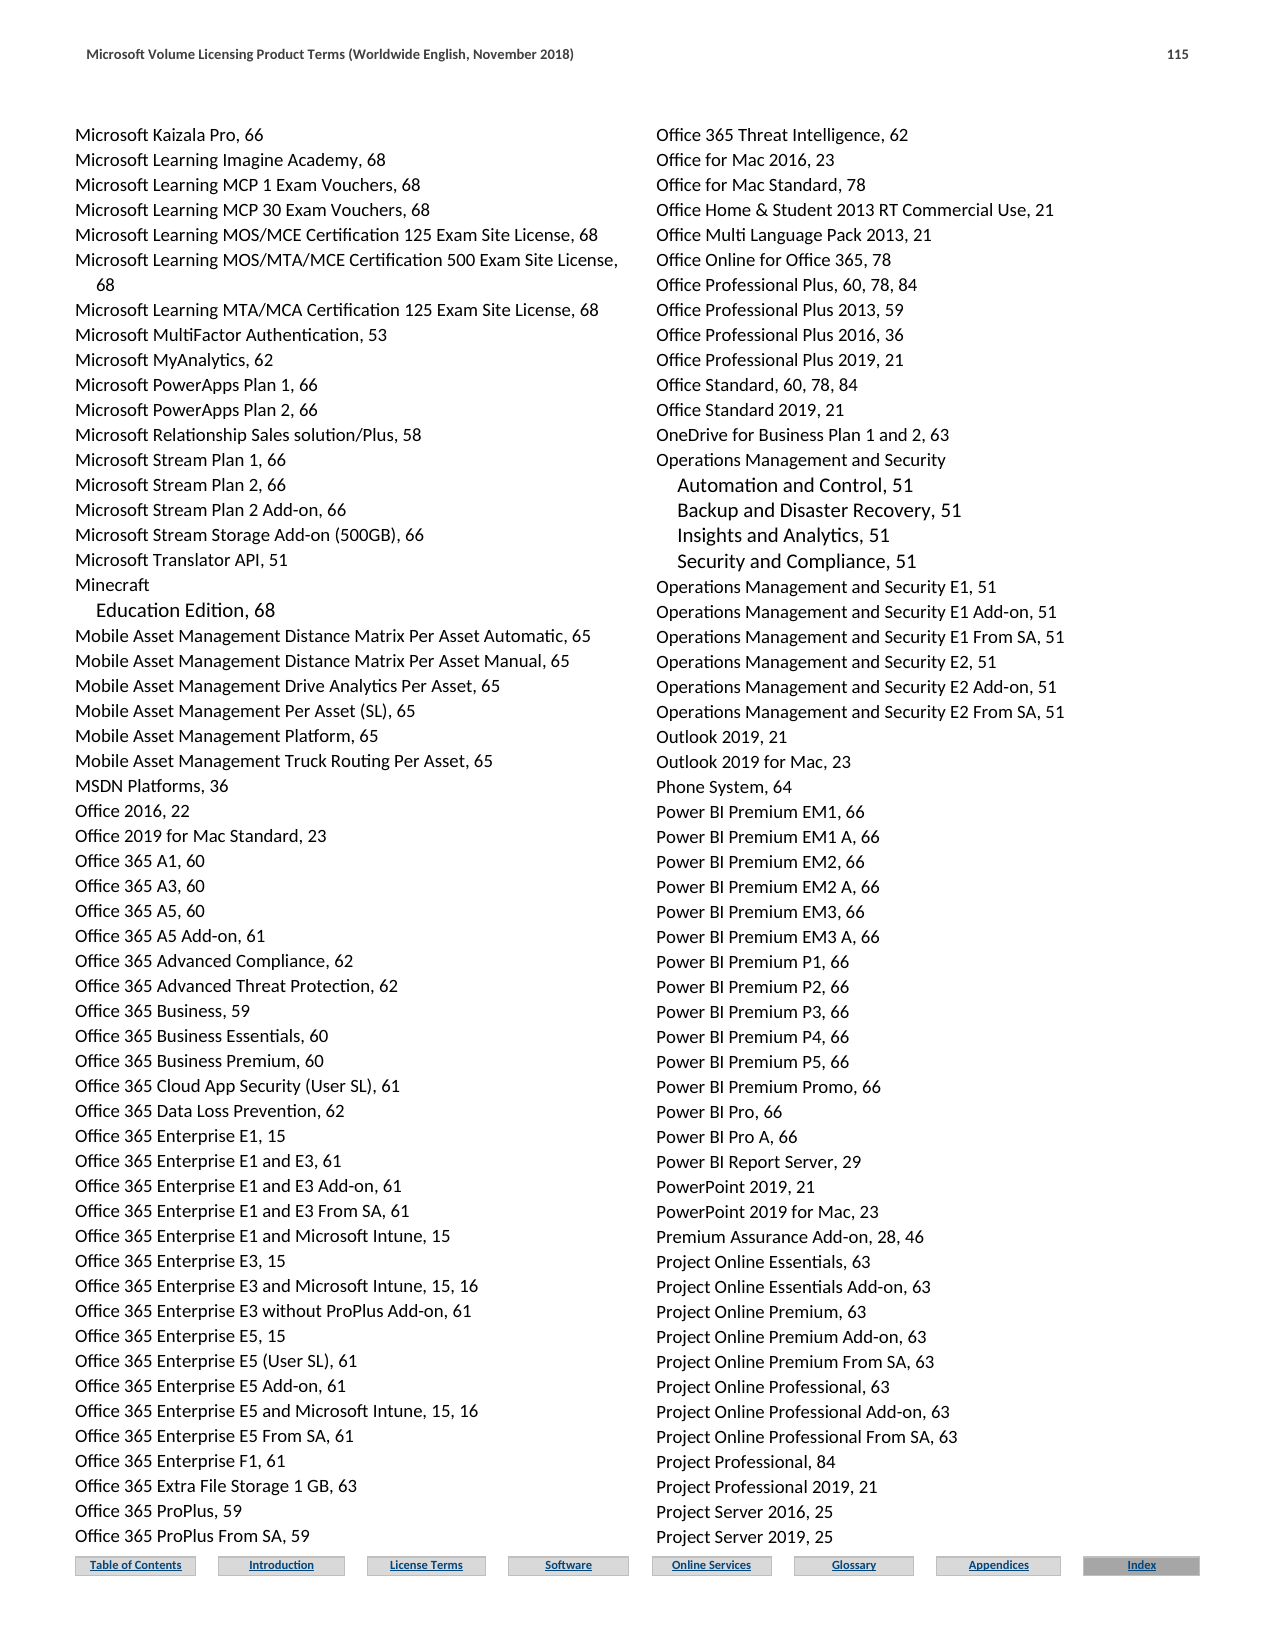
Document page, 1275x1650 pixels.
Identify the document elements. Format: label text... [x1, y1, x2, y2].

text Power BI Premium EM1, 66 [656, 798, 1200, 823]
text Office Online for Office 365, 78 [656, 247, 1200, 272]
text Office 365 A5 Add-on, 61 [75, 922, 619, 947]
text Office Professional Plus 2016, 36 [656, 322, 1200, 347]
text Office 365 Enterprise E3 without ProPlus Add-on, 61 [75, 1297, 619, 1322]
text Mobile Asset Management Per Asset (SL), 65 [75, 697, 619, 722]
text Mobile Asset Management Distance Matrix Per Asset Manual, 65 [75, 647, 619, 672]
text Microsoft Learning MOS/MTA/MCE Certification 500 Exam Site License, 68 [75, 247, 619, 297]
text Office 365 Enterprise E3, 15 [75, 1247, 619, 1272]
text Power BI Premium EM1 A, 66 [656, 823, 1200, 848]
text Minecraft [75, 572, 619, 597]
text OneDrive for Business Plan 1 and 2, 63 [656, 422, 1200, 447]
text Office 365 Enterprise E5, 15 [75, 1322, 619, 1347]
text Power BI Premium Promo, 66 [656, 1073, 1200, 1098]
text Office Professional Plus 2013, 59 [656, 297, 1200, 322]
text Power BI Premium P1, 66 [656, 948, 1200, 973]
text Office Professional Plus 2019, 21 [656, 347, 1200, 372]
text Project Online Essentials Add-on, 63 [656, 1273, 1200, 1298]
text Office 365 Enterprise E1, 15 [75, 1122, 619, 1147]
text Office 365 Threat Intelligence, 62 [656, 122, 1200, 147]
text Microsoft MultiFactor Authentication, 53 [75, 322, 619, 347]
text MSDN Platforms, 36 [75, 772, 619, 797]
text Office 365 Business Essentials, 60 [75, 1022, 619, 1047]
text Project Online Premium Add-on, 63 [656, 1323, 1200, 1348]
text Office Professional Plus, 60, 78, 84 [656, 272, 1200, 297]
text Outlook 2019, 21 [656, 723, 1200, 748]
text Microsoft Stream Plan 2, 66 [75, 472, 619, 497]
text Office Standard, 60, 78, 84 [656, 372, 1200, 397]
text Office 365 A1, 60 [75, 847, 619, 872]
text Microsoft Translator API, 51 [75, 547, 619, 572]
text Power BI Pro, 66 [656, 1098, 1200, 1123]
text Office for Mac Standard, 78 [656, 172, 1200, 197]
text Microsoft PowerApps Plan 2, 66 [75, 397, 619, 422]
text Project Online Professional Add-on, 63 [656, 1398, 1200, 1423]
text Power BI Pro A, 66 [656, 1123, 1200, 1148]
text Project Online Essentials, 63 [656, 1248, 1200, 1273]
text Office 365 Business Premium, 60 [75, 1047, 619, 1072]
text Power BI Premium EM2, 66 [656, 848, 1200, 873]
text Office 365 ProPlus From SA, 59 [75, 1522, 619, 1547]
text Office 365 Enterprise E5 From SA, 61 [75, 1422, 619, 1447]
text Power BI Premium EM2 A, 66 [656, 873, 1200, 898]
text Office 365 Enterprise E1 and Microsoft Intune, 15 [75, 1222, 619, 1247]
text Power BI Premium EM3, 66 [656, 898, 1200, 923]
text Office 365 A5, 60 [75, 897, 619, 922]
text Mobile Asset Management Platform, 65 [75, 722, 619, 747]
text Office 365 Enterprise E5 and Microsoft Intune, 15, 16 [75, 1397, 619, 1422]
text Mobile Asset Management Distance Matrix Per Asset Automatic, 65 [75, 622, 619, 647]
text Operations Management and Security E2, 51 [656, 648, 1200, 673]
text Operations Management and Security E1, 51 [656, 573, 1200, 598]
text Security and Compliance, 51 [677, 548, 1200, 573]
text Power BI Premium P5, 66 [656, 1048, 1200, 1073]
text Microsoft Relationship Sales solution/Plus, 58 [75, 422, 619, 447]
text Office 365 Enterprise E1 and E3 From SA, 61 [75, 1197, 619, 1222]
text Operations Management and Security E2 Add-on, 51 [656, 673, 1200, 698]
text Office Standard 2019, 21 [656, 397, 1200, 422]
text Microsoft Learning MCP 1 Exam Vouchers, 68 [75, 172, 619, 197]
text Microsoft Kaizala Pro, 66 [75, 122, 619, 147]
text Project Online Premium, 63 [656, 1298, 1200, 1323]
text Operations Management and Security [656, 447, 1200, 472]
text Outlook 2019 for Mac, 23 [656, 748, 1200, 773]
text Premium Assurance Add-on, 28, 46 [656, 1223, 1200, 1248]
text Project Professional, 84 [656, 1448, 1200, 1473]
text Office 2019 for Mac Standard, 23 [75, 822, 619, 847]
text Office 365 Enterprise E5 Add-on, 61 [75, 1372, 619, 1397]
text Operations Management and Security E1 From SA, 51 [656, 623, 1200, 648]
text Microsoft Learning MCP 30 Exam Vouchers, 68 [75, 197, 619, 222]
text Project Online Professional, 63 [656, 1373, 1200, 1398]
text Office 365 Enterprise E3 and Microsoft Intune, 15, 16 [75, 1272, 619, 1297]
text Project Server 2019, 25 [656, 1523, 1200, 1548]
text Office 365 Enterprise E1 and E3, 61 [75, 1147, 619, 1172]
text Project Server 2016, 25 [656, 1498, 1200, 1523]
text Microsoft Stream Storage Add-on (500GB), 66 [75, 522, 619, 547]
text Project Professional 2019, 21 [656, 1473, 1200, 1498]
text Office 365 Cloud App Security (User SL), 61 [75, 1072, 619, 1097]
text Microsoft PowerApps Plan 1, 66 [75, 372, 619, 397]
text Mobile Asset Management Drive Analytics Per Asset, 65 [75, 672, 619, 697]
text Office 365 Enterprise E1 and E3 Add-on, 61 [75, 1172, 619, 1197]
text Office 2016, 22 [75, 797, 619, 822]
text Office Home & Student 2013 RT Commercial Use, 21 [656, 197, 1200, 222]
text Office 365 Advanced Compliance, 62 [75, 947, 619, 972]
text Operations Management and Security E1 Add-on, 51 [656, 598, 1200, 623]
text PowerPoint 2019, 21 [656, 1173, 1200, 1198]
text Mobile Asset Management Truck Routing Per Asset, 65 [75, 747, 619, 772]
text Office 365 ProPlus, 59 [75, 1497, 619, 1522]
text Power BI Premium P2, 66 [656, 973, 1200, 998]
text Project Online Professional From SA, 63 [656, 1423, 1200, 1448]
text Power BI Report Server, 29 [656, 1148, 1200, 1173]
text Automation and Control, 51 [677, 472, 1200, 497]
text Office 365 Business, 59 [75, 997, 619, 1022]
text PowerPoint 2019 for Mac, 23 [656, 1198, 1200, 1223]
text Office Multi Language Pack 2013, 21 [656, 222, 1200, 247]
text Insights and Analytics, 51 [677, 523, 1200, 548]
text Backup and Disaster Recovery, 51 [677, 497, 1200, 523]
text Office 365 Enterprise E5 (User SL), 61 [75, 1347, 619, 1372]
text Microsoft MyAnalytics, 62 [75, 347, 619, 372]
text Microsoft Learning Imagine Academy, 68 [75, 147, 619, 172]
text Microsoft Stream Plan 2 Add-on, 66 [75, 497, 619, 522]
text Education Edition, 68 [96, 597, 619, 622]
text Operations Management and Security E2 From SA, 51 [656, 698, 1200, 723]
text Power BI Premium P3, 66 [656, 998, 1200, 1023]
text Power BI Premium P4, 66 [656, 1023, 1200, 1048]
text Project Online Premium From SA, 63 [656, 1348, 1200, 1373]
text Office 365 Data Loss Prevention, 62 [75, 1097, 619, 1122]
text Microsoft Stream Plan 1, 66 [75, 447, 619, 472]
text Office 365 Advanced Threat Protection, 62 [75, 972, 619, 997]
text Office for Mac 2016, 23 [656, 147, 1200, 172]
text Microsoft Learning MOS/MCE Certification 125 Exam Site License, 68 [75, 222, 619, 247]
text Phone System, 64 [656, 773, 1200, 798]
text Office 365 A3, 60 [75, 872, 619, 897]
text Microsoft Learning MTA/MCA Certification 125 Exam Site License, 68 [75, 297, 619, 322]
text Office 365 Extra File Storage 1 GB, 63 [75, 1472, 619, 1497]
text Office 365 Enterprise F1, 61 [75, 1447, 619, 1472]
text Power BI Premium EM3 A, 66 [656, 923, 1200, 948]
